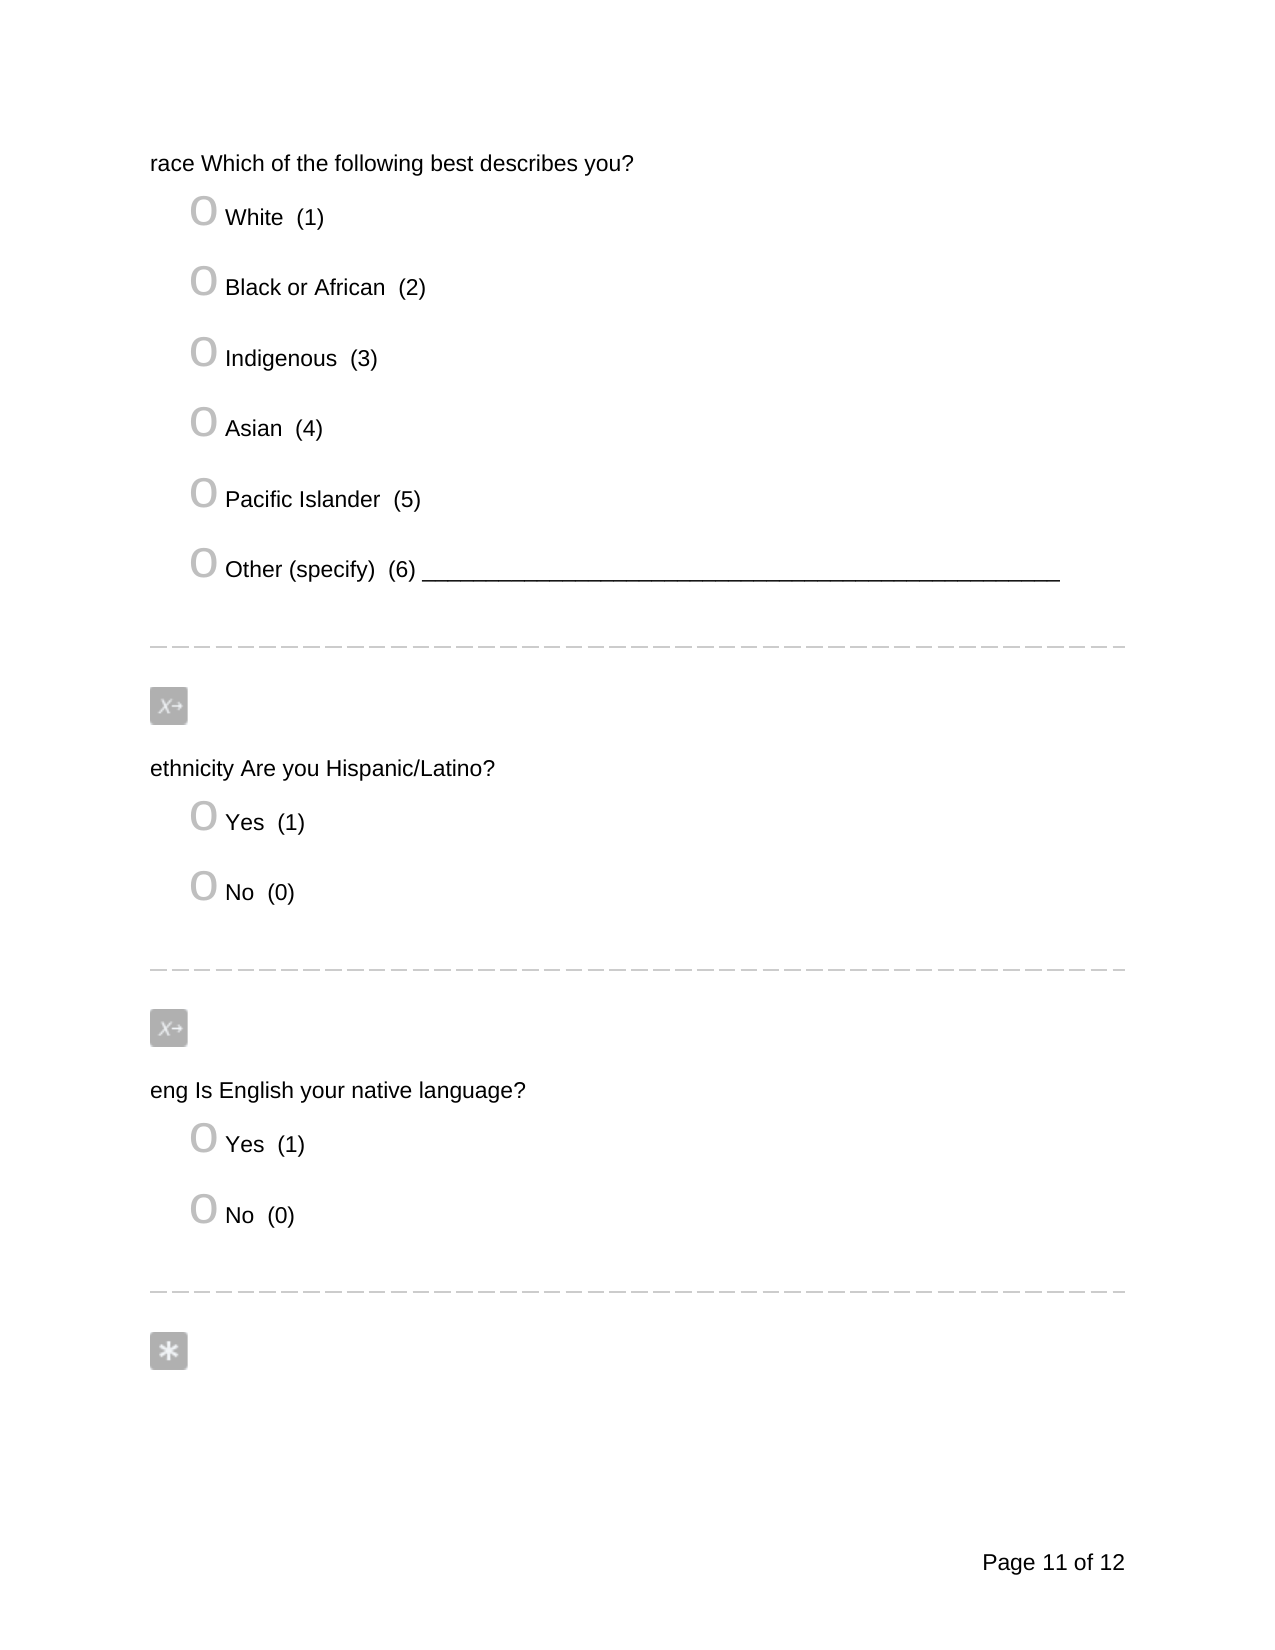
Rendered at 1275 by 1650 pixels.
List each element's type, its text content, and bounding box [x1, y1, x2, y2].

list Yes (1) [187, 785, 1125, 846]
text ethnicity Are you Hispanic/Latino? [150, 755, 1125, 781]
picture [150, 687, 188, 725]
list Black or African (2) [187, 251, 1125, 312]
list Indigenous (3) [187, 321, 1125, 383]
list White (1) [187, 180, 1125, 242]
picture [150, 1009, 188, 1047]
list No (0) [187, 1178, 1125, 1239]
list Other (specify) (6) __________________________________________________ [187, 533, 1125, 594]
list Asian (4) [187, 392, 1125, 453]
text race Which of the following best describes you? [150, 150, 1125, 176]
picture [150, 1332, 188, 1370]
list Yes (1) [187, 1107, 1125, 1169]
list No (0) [187, 855, 1125, 917]
text eng Is English your native language? [150, 1077, 1125, 1104]
list Pacific Islander (5) [187, 462, 1125, 524]
